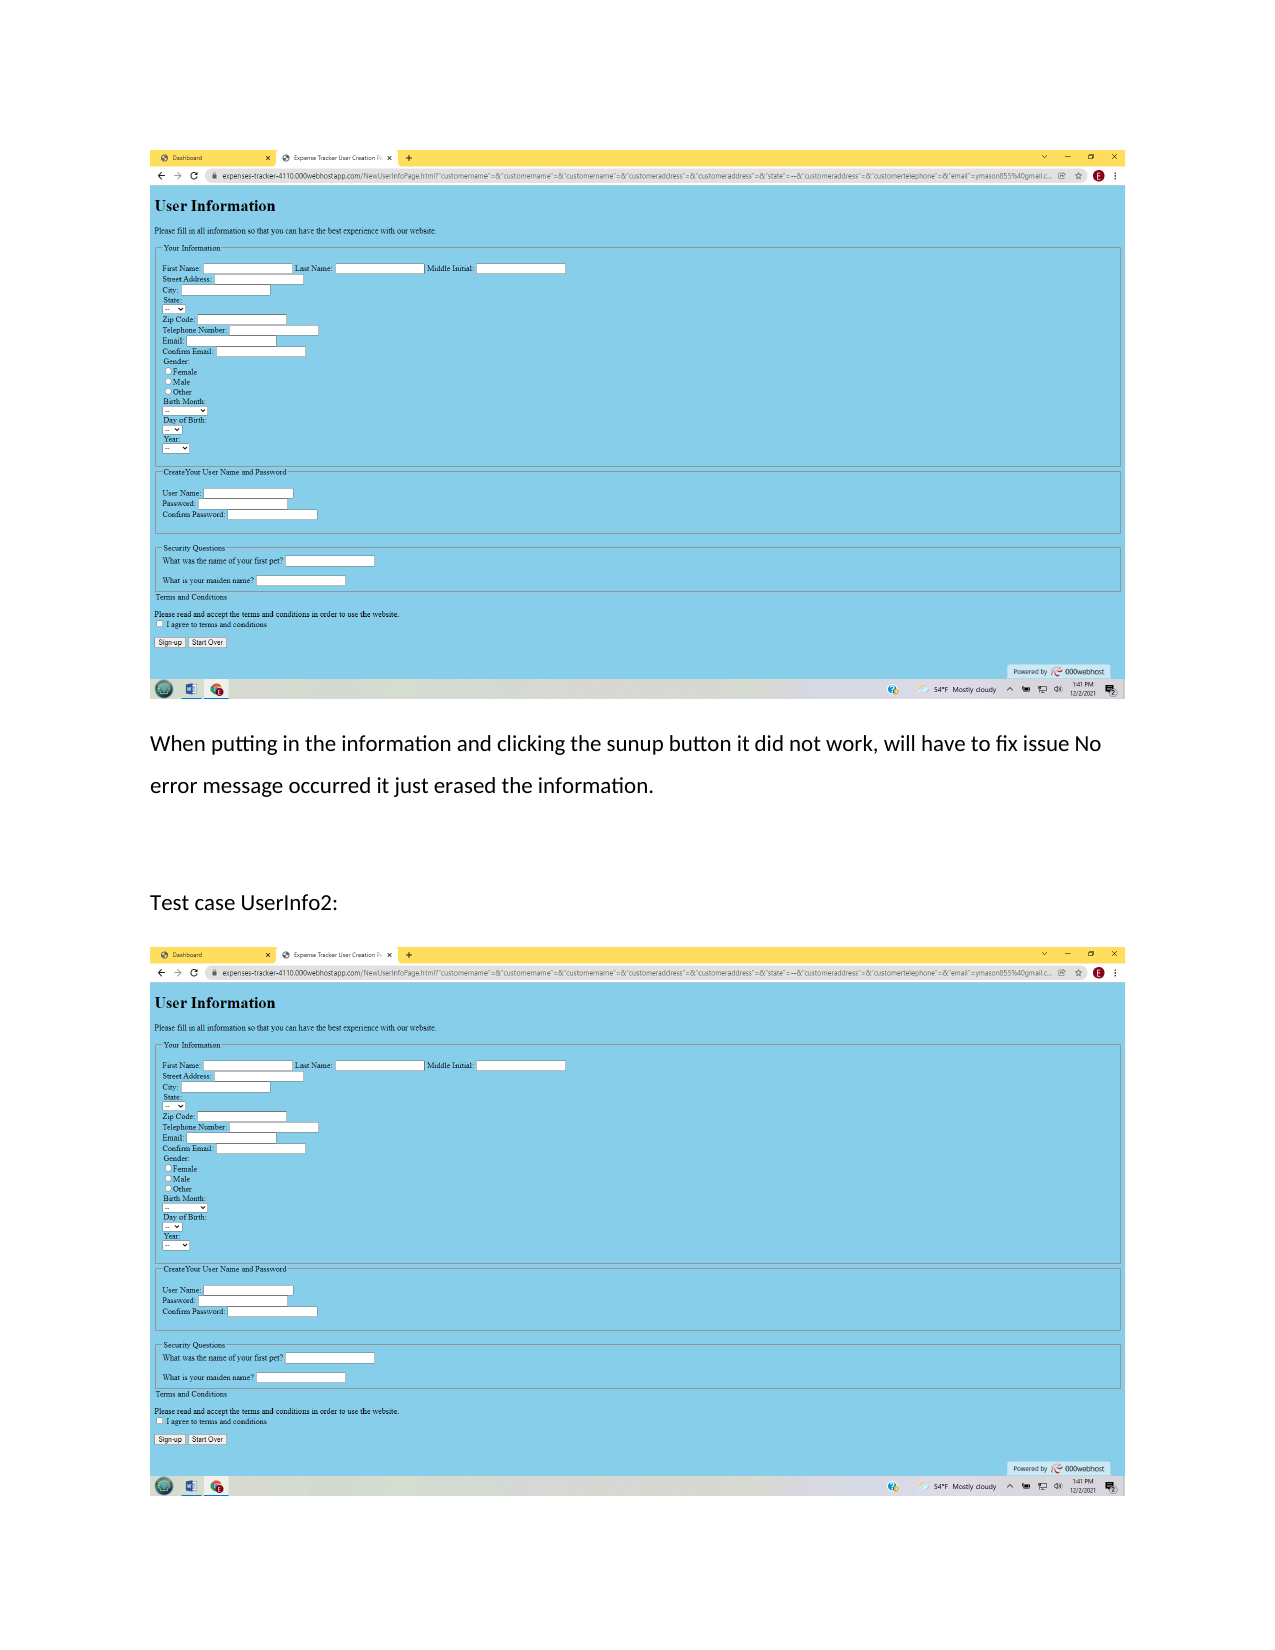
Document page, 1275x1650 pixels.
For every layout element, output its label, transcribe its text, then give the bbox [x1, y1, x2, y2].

text Test case UserInfo2: [150, 888, 1125, 916]
picture [150, 947, 1125, 1496]
picture [150, 150, 1125, 699]
text When putting in the information and clicking the sunup button it did not work, will have to fix issue No error message occurred it just erased the information. [150, 729, 1125, 799]
